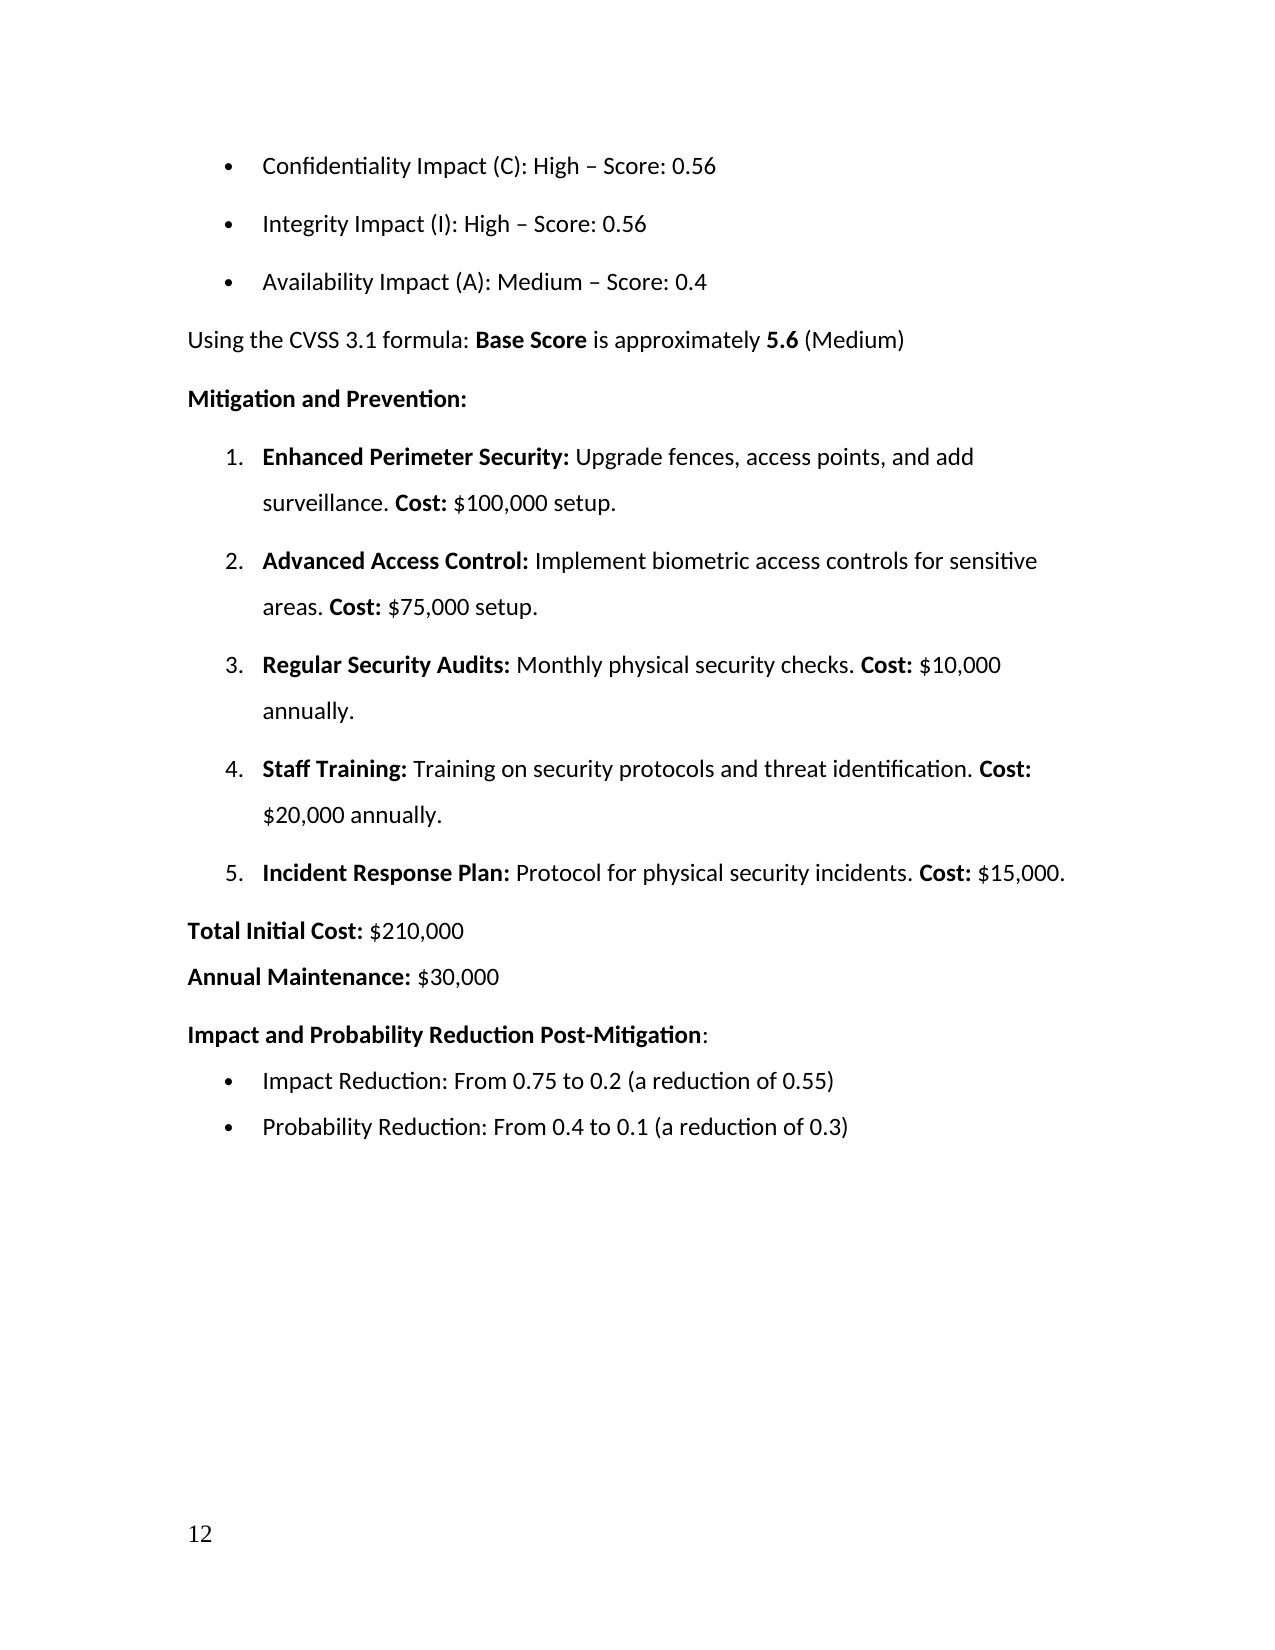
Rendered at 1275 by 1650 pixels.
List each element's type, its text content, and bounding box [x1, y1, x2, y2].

list Advanced Access Control: Implement biometric access controls for sensitive areas. Cost: $75,000 setup. [225, 545, 1087, 621]
list Availability Impact (A): Medium – Score: 0.4 [225, 266, 1087, 297]
list Staff Training: Training on security protocols and threat identification. Cost: $20,000 annually. [225, 753, 1087, 829]
text Total Initial Cost: $210,000 Annual Maintenance: $30,000 [187, 915, 1087, 991]
list Incident Response Plan: Protocol for physical security incidents. Cost: $15,000. [225, 857, 1087, 887]
text Using the CVSS 3.1 formula: Base Score is approximately 5.6 (Medium) [187, 325, 1087, 355]
list Impact Reduction: From 0.75 to 0.2 (a reduction of 0.55) [225, 1065, 1087, 1095]
list Probability Reduction: From 0.4 to 0.1 (a reduction of 0.3) [225, 1111, 1087, 1141]
list Regular Security Audits: Monthly physical security checks. Cost: $10,000 annually. [225, 649, 1087, 725]
text Impact and Probability Reduction Post-Mitigation: [187, 1019, 1087, 1050]
list Confidentiality Impact (C): High – Score: 0.56 [225, 150, 1087, 181]
list Integrity Impact (I): High – Score: 0.56 [225, 208, 1087, 239]
list Enhanced Perimeter Security: Upgrade fences, access points, and add surveillance. Cost: $100,000 setup. [225, 441, 1087, 517]
text Mitigation and Prevention: [187, 383, 1087, 413]
